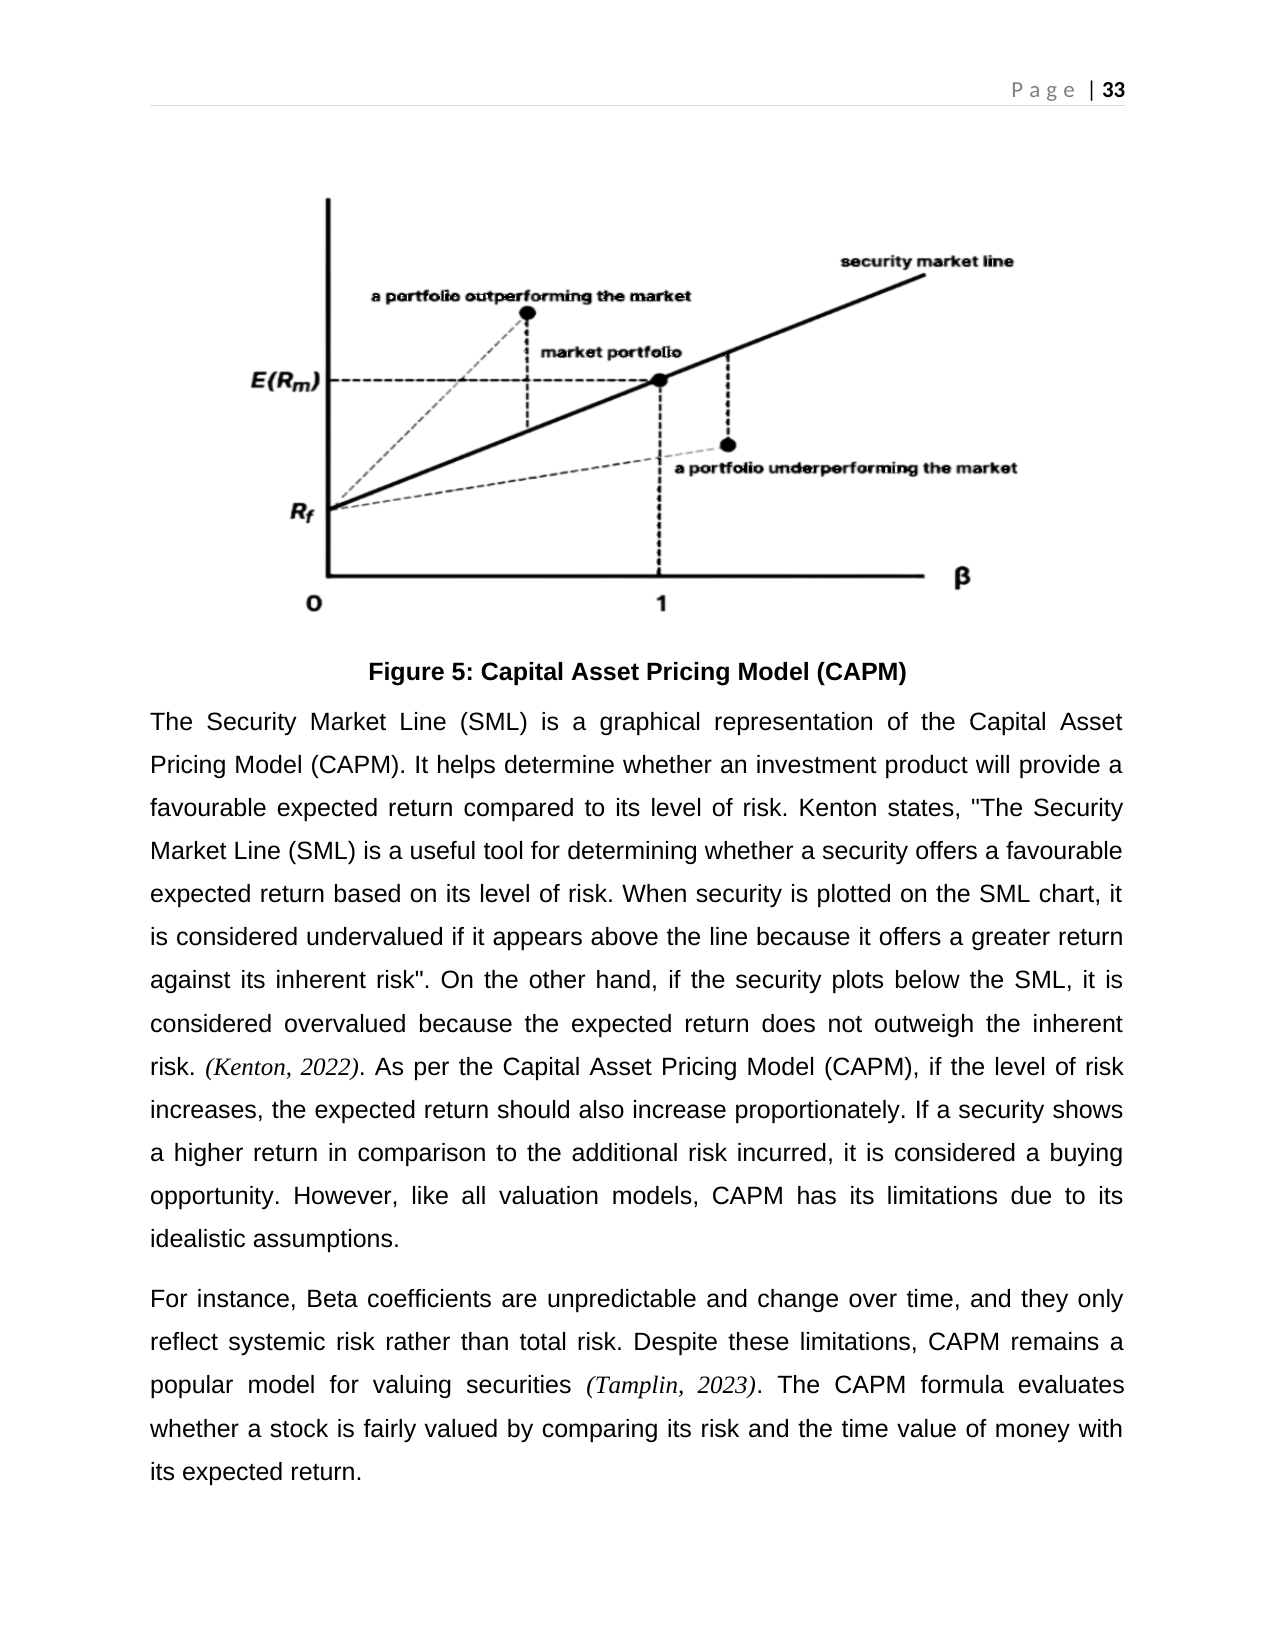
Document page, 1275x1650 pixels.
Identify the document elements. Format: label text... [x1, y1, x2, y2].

text For instance, Beta coefficients are unpredictable and change over time, and they only reflect systemic risk rather than total risk. Despite these limitations, CAPM remains a popular model for valuing securities (Tamplin, 2023). The CAPM formula evaluates whether a stock is fairly valued by comparing its risk and the time value of money with its expected return. [150, 1284, 1125, 1486]
text The Security Market Line (SML) is a graphical representation of the Capital Asset Pricing Model (CAPM). It helps determine whether an investment product will provide a favourable expected return compared to its level of risk. Kenton states, "The Security Market Line (SML) is a useful tool for determining whether a security offers a favourable expected return based on its level of risk. When security is plotted on the SML chart, it is considered undervalued if it appears above the line because it offers a greater return against its inherent risk". On the other hand, if the security plots below the SML, it is considered overvalued because the expected return does not outweigh the inherent risk. (Kenton, 2022). As per the Capital Asset Pricing Model (CAPM), if the level of risk increases, the expected return should also increase proportionately. If a security shows a higher return in comparison to the additional risk incurred, it is considered a buying opportunity. However, like all valuation models, CAPM has its limitations due to its idealistic assumptions. [150, 707, 1125, 1253]
text Figure 5: Capital Asset Pricing Model (CAPM) [150, 657, 1125, 686]
